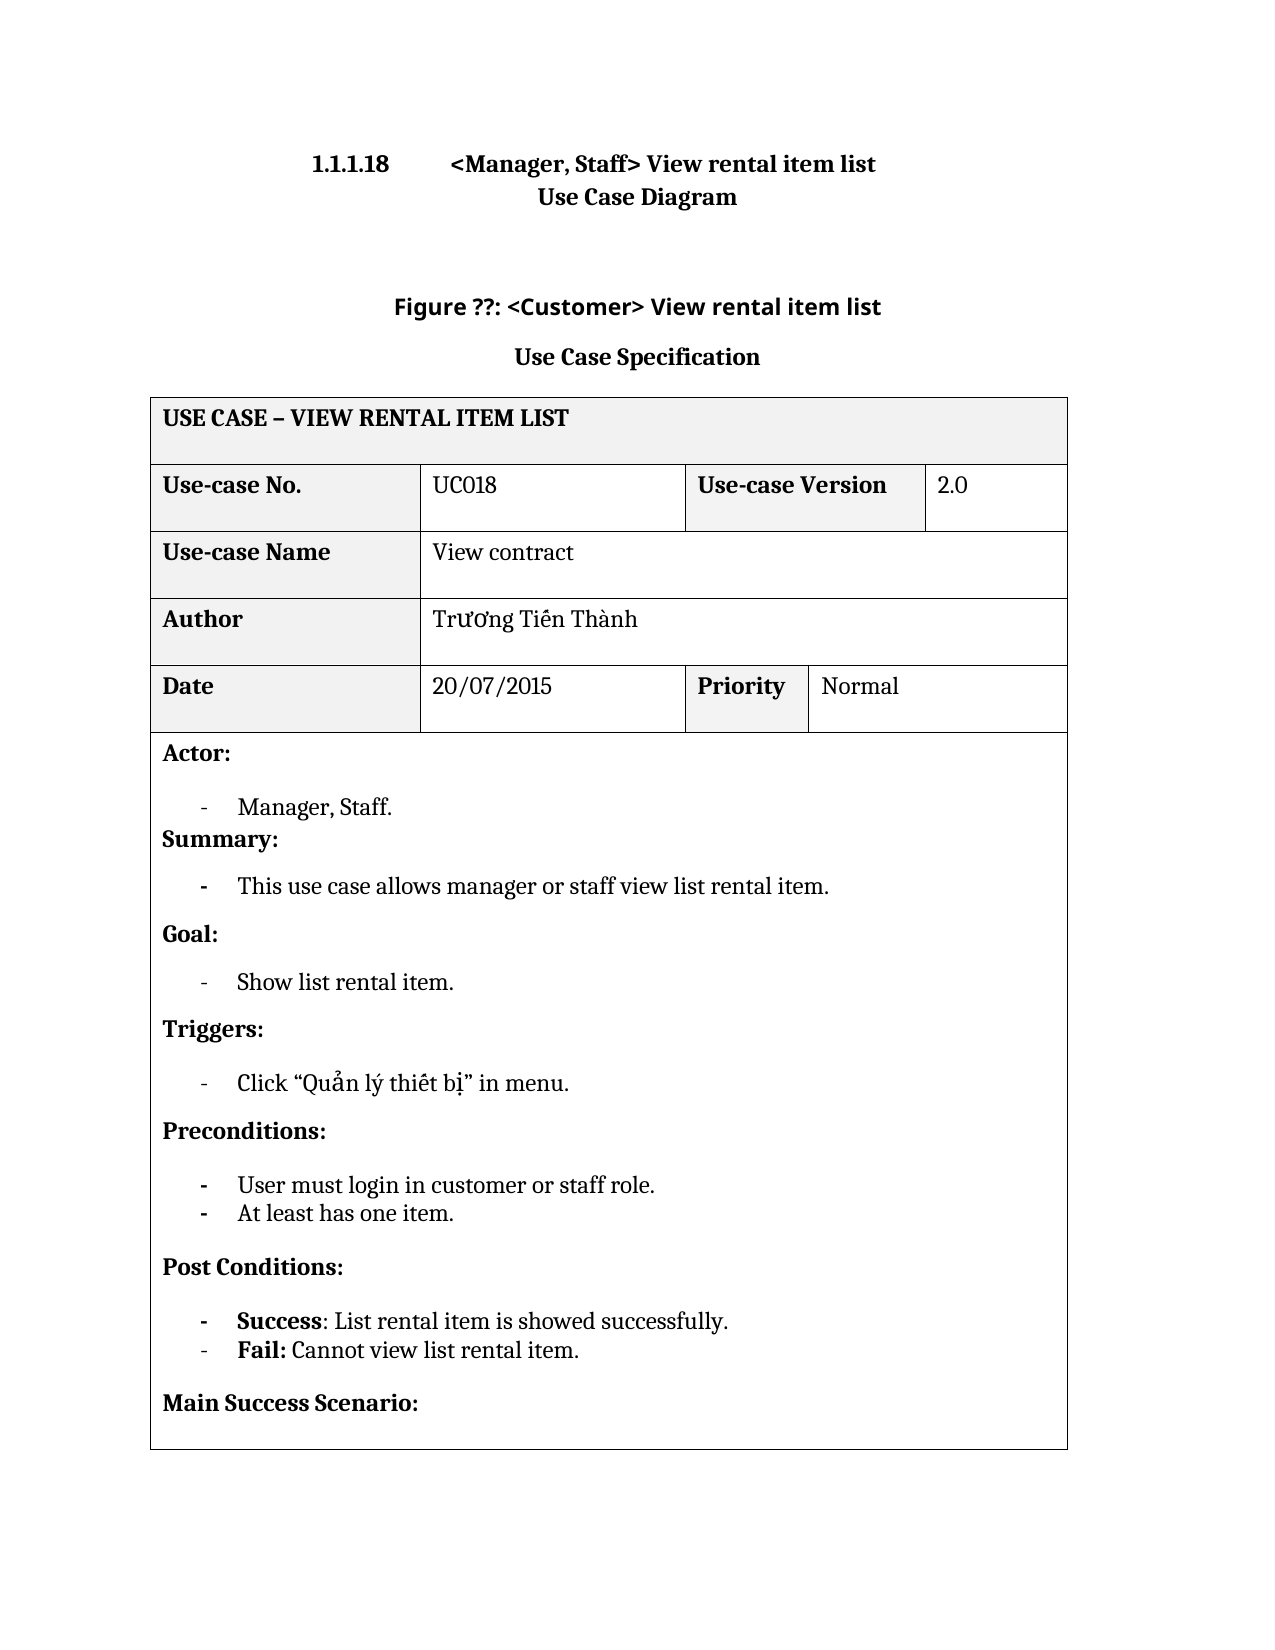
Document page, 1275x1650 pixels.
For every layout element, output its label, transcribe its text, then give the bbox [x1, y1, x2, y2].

table_cell Use-case Name [151, 532, 420, 598]
subtitle <Manager, Staff> View rental item list [312, 150, 1125, 179]
table_cell View contract [421, 532, 1067, 598]
table_cell Trương Tiến Thành [421, 599, 1067, 664]
text Use Case Specification [150, 343, 1125, 372]
text Use Case Diagram [150, 183, 1125, 212]
table_cell Priority [686, 666, 808, 732]
table_cell Author [151, 599, 420, 664]
table_cell UC018 [421, 465, 685, 531]
table_cell 20/07/2015 [421, 666, 685, 732]
table_cell 2.0 [926, 465, 1067, 531]
table_cell Date [151, 666, 420, 732]
text Figure ??: <Customer> View rental item list [150, 291, 1125, 322]
table_header USE CASE – VIEW RENTAL ITEM LIST [151, 398, 1067, 464]
table_cell Normal [809, 666, 1067, 732]
table_cell Use-case No. [151, 465, 420, 531]
table_cell Use-case Version [686, 465, 925, 531]
